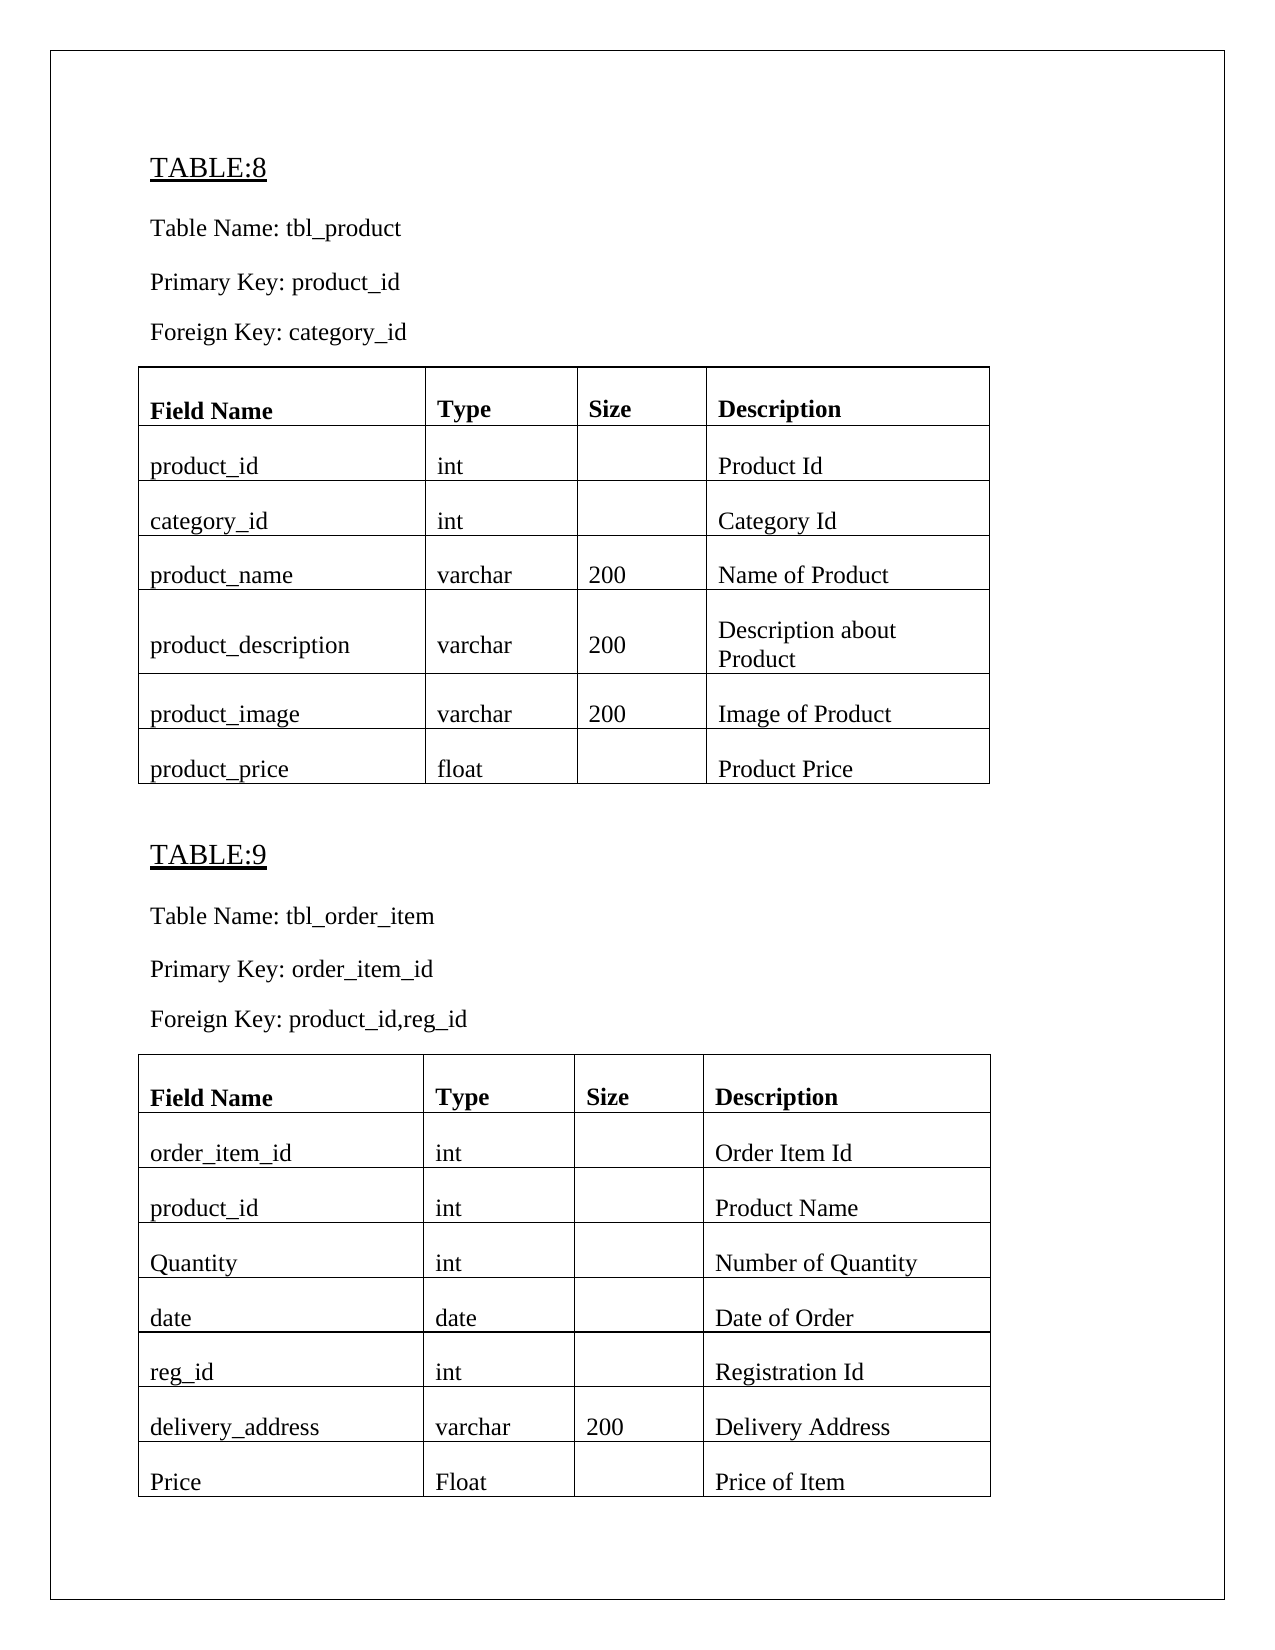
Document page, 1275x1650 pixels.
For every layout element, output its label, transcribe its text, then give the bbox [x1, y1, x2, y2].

table_cell product_description [139, 590, 425, 673]
table_cell delivery_address [139, 1387, 423, 1441]
table_cell Order Item Id [704, 1113, 990, 1167]
table_cell varchar [426, 590, 577, 673]
table_header Size [575, 1055, 703, 1112]
table_cell category_id [139, 481, 425, 534]
table_cell Description about Product [707, 590, 989, 673]
table_cell varchar [424, 1387, 574, 1441]
table_cell int [426, 426, 577, 480]
table_cell int [424, 1333, 574, 1386]
table_cell Float [424, 1442, 574, 1496]
table_cell int [426, 481, 577, 534]
table_cell [575, 1442, 703, 1496]
table_header Description [707, 368, 989, 425]
table_cell Delivery Address [704, 1387, 990, 1441]
table_cell Quantity [139, 1223, 423, 1277]
text Foreign Key: category_id [150, 317, 1125, 346]
table_cell order_item_id [139, 1113, 423, 1167]
table_cell [575, 1278, 703, 1331]
text Foreign Key: product_id,reg_id [150, 1004, 1125, 1033]
table_cell varchar [426, 674, 577, 728]
text Table Name: tbl_order_item [150, 901, 1125, 929]
table_cell [575, 1223, 703, 1277]
text Primary Key: product_id [150, 267, 1125, 296]
table_cell Date of Order [704, 1278, 990, 1331]
table_header Type [424, 1055, 574, 1112]
table_header Type [426, 368, 577, 425]
table_cell Price of Item [704, 1442, 990, 1496]
table_cell 200 [578, 536, 706, 589]
table_header Field Name [139, 368, 425, 425]
table_cell Registration Id [704, 1333, 990, 1386]
table_cell varchar [426, 536, 577, 589]
table_cell Number of Quantity [704, 1223, 990, 1277]
table_cell [575, 1113, 703, 1167]
table_cell product_name [139, 536, 425, 589]
table_cell [578, 426, 706, 480]
table_cell Product Id [707, 426, 989, 480]
table_cell int [424, 1113, 574, 1167]
table_header Size [578, 368, 706, 425]
table_header Field Name [139, 1055, 423, 1112]
table_cell int [424, 1223, 574, 1277]
table_cell Name of Product [707, 536, 989, 589]
table_cell Product Price [707, 729, 989, 782]
table_header Description [704, 1055, 990, 1112]
table_cell [575, 1333, 703, 1386]
table_cell 200 [578, 674, 706, 728]
table_cell date [424, 1278, 574, 1331]
text Table Name: tbl_product [150, 213, 1125, 242]
table_cell [578, 729, 706, 782]
table_cell Category Id [707, 481, 989, 534]
table_cell product_price [139, 729, 425, 782]
table_cell Product Name [704, 1168, 990, 1222]
table_cell [578, 481, 706, 534]
table_cell product_id [139, 426, 425, 480]
table_cell [575, 1168, 703, 1222]
table_cell 200 [575, 1387, 703, 1441]
table_cell float [426, 729, 577, 782]
table_cell product_image [139, 674, 425, 728]
table_cell int [424, 1168, 574, 1222]
table_cell date [139, 1278, 423, 1331]
text TABLE:8 [150, 150, 1125, 183]
text TABLE:9 [150, 837, 1125, 871]
table_cell product_id [139, 1168, 423, 1222]
table_cell Price [139, 1442, 423, 1496]
table_cell reg_id [139, 1333, 423, 1386]
text Primary Key: order_item_id [150, 954, 1125, 983]
table_cell Image of Product [707, 674, 989, 728]
table_cell 200 [578, 590, 706, 673]
